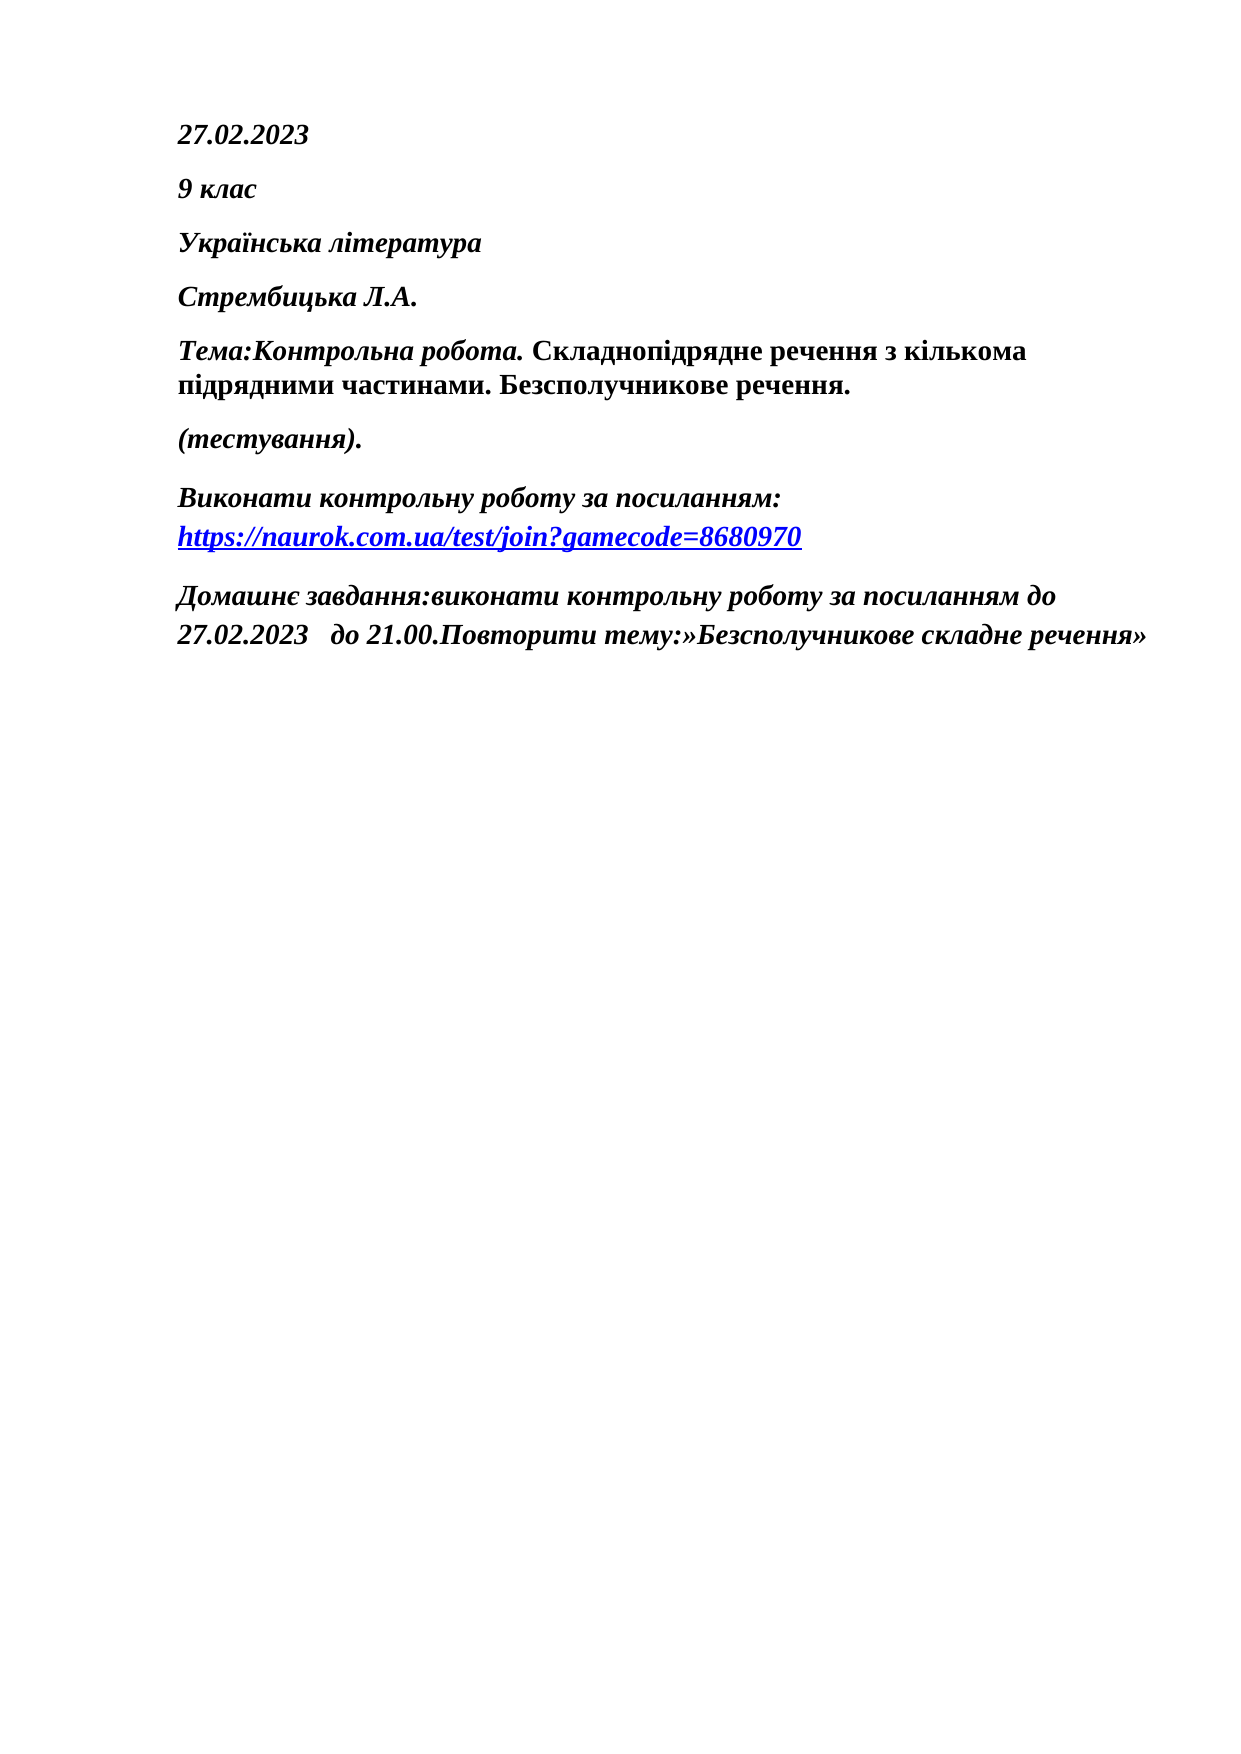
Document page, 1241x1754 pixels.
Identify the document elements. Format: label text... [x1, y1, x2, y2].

text Українська література [178, 226, 1152, 259]
text 27.02.2023 [178, 118, 1152, 151]
text Домашнє завдання:виконати контрольну роботу за посиланням до 27.02.2023 до 21.00.Повторити тему:»Безсполучникове складне речення» [177, 578, 1152, 651]
text (тестування). [177, 421, 1152, 455]
text Виконати контрольну роботу за посиланням: https://naurok.com.ua/test/join?gamecode=8680970 [177, 481, 1152, 553]
text 9 клас [178, 172, 1152, 205]
text Тема:Контрольна робота. Складнопідрядне речення з кількома підрядними частинами. Безсполучникове речення. [178, 334, 1152, 400]
text Стрембицька Л.А. [178, 280, 1152, 313]
